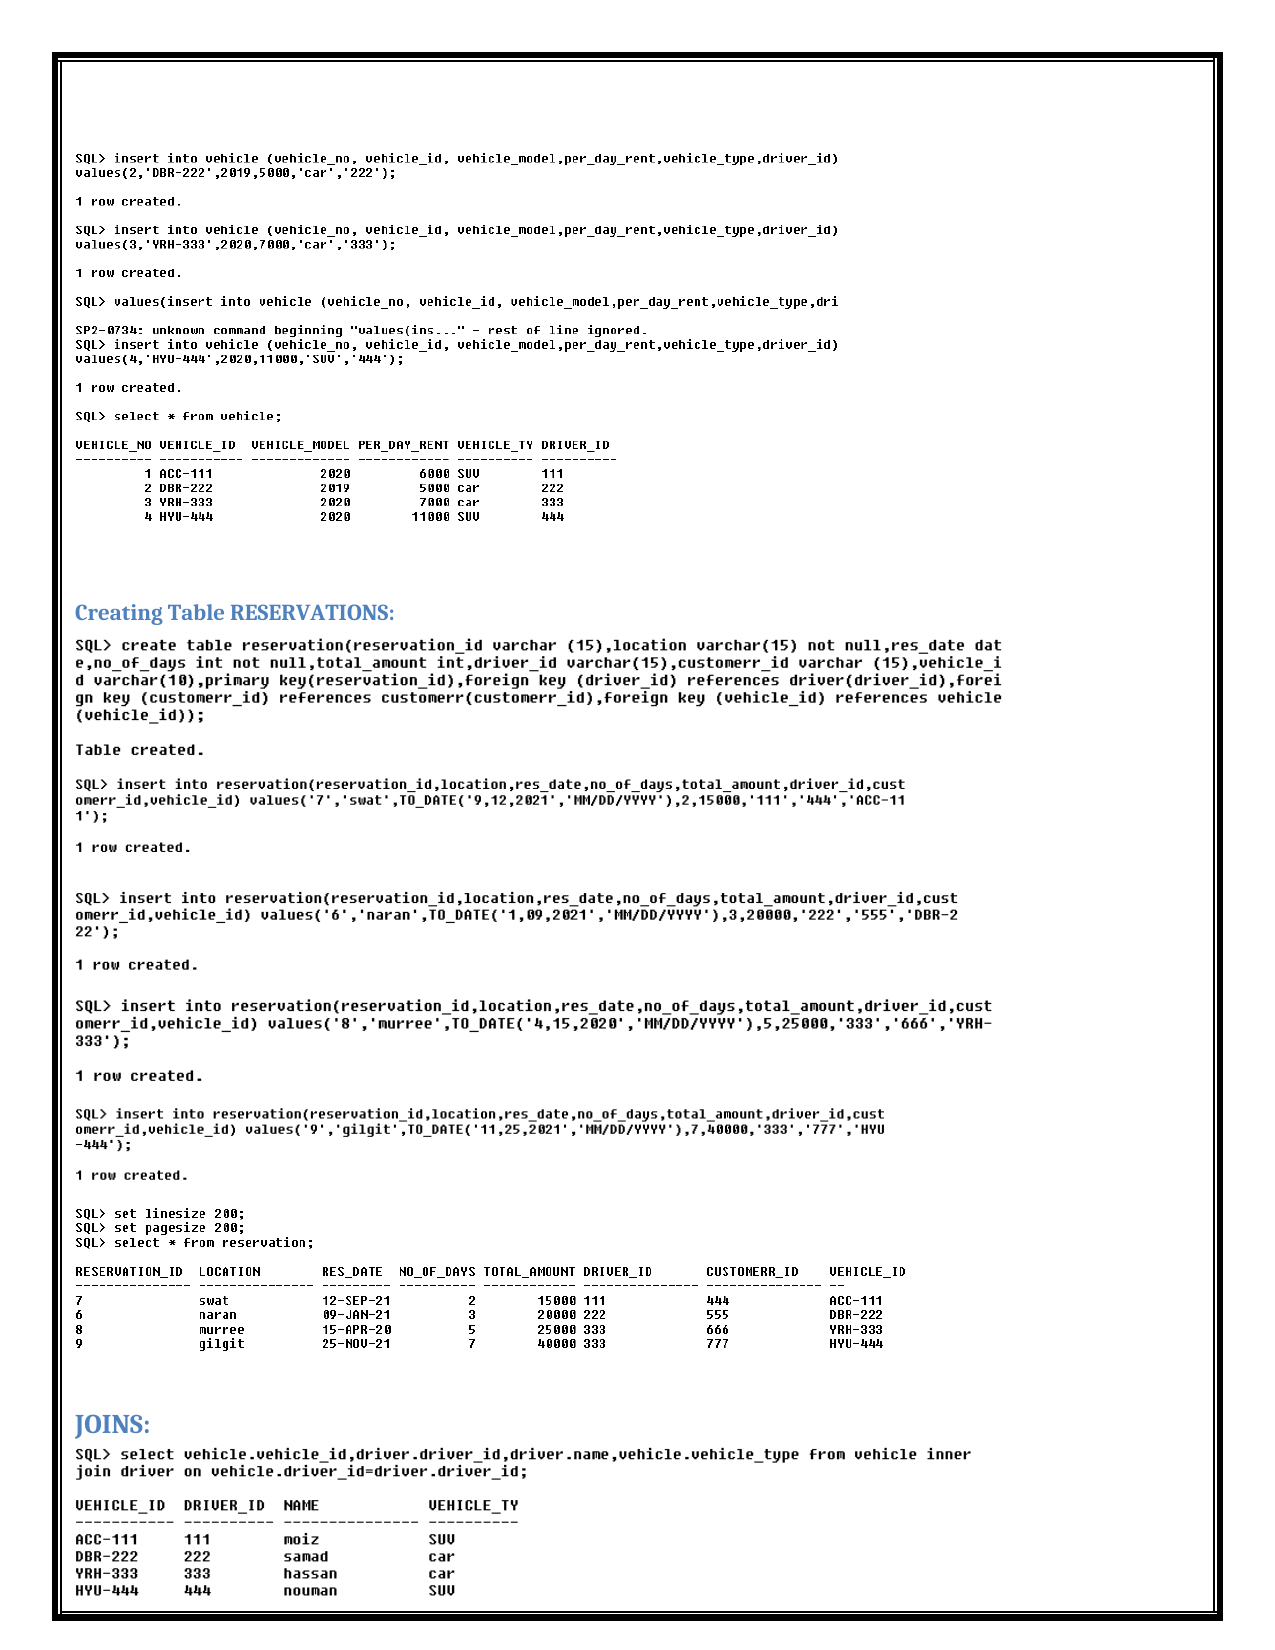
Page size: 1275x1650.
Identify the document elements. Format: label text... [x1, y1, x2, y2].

picture [75, 626, 1050, 1363]
subtitle Creating Table RESERVATIONS: [75, 600, 1137, 627]
picture [75, 1440, 1050, 1608]
picture [75, 141, 1050, 527]
subtitle JOINS: [75, 1409, 1137, 1441]
